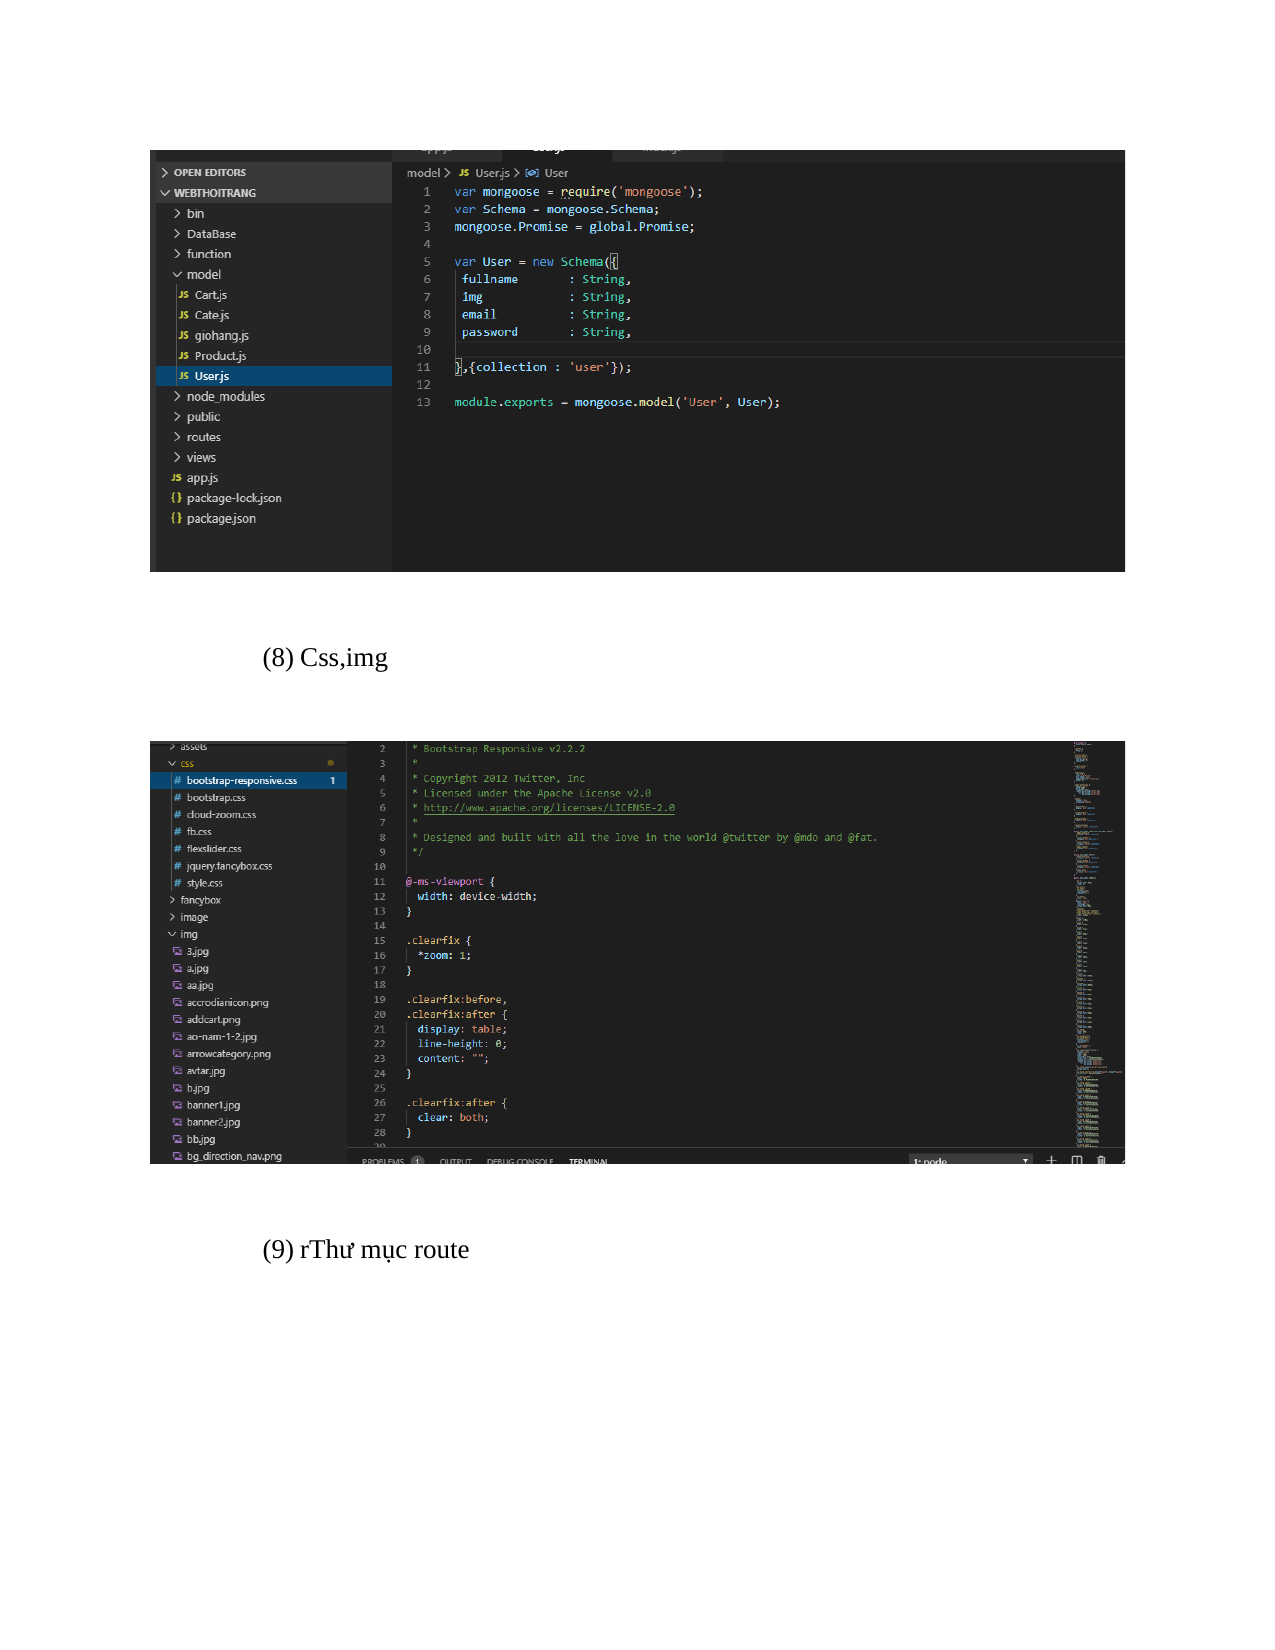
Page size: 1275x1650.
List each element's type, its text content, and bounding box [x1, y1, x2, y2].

list rThư mục route [262, 1233, 1125, 1264]
list Css,img [262, 641, 1125, 672]
picture [150, 741, 1125, 1164]
picture [150, 150, 1125, 572]
